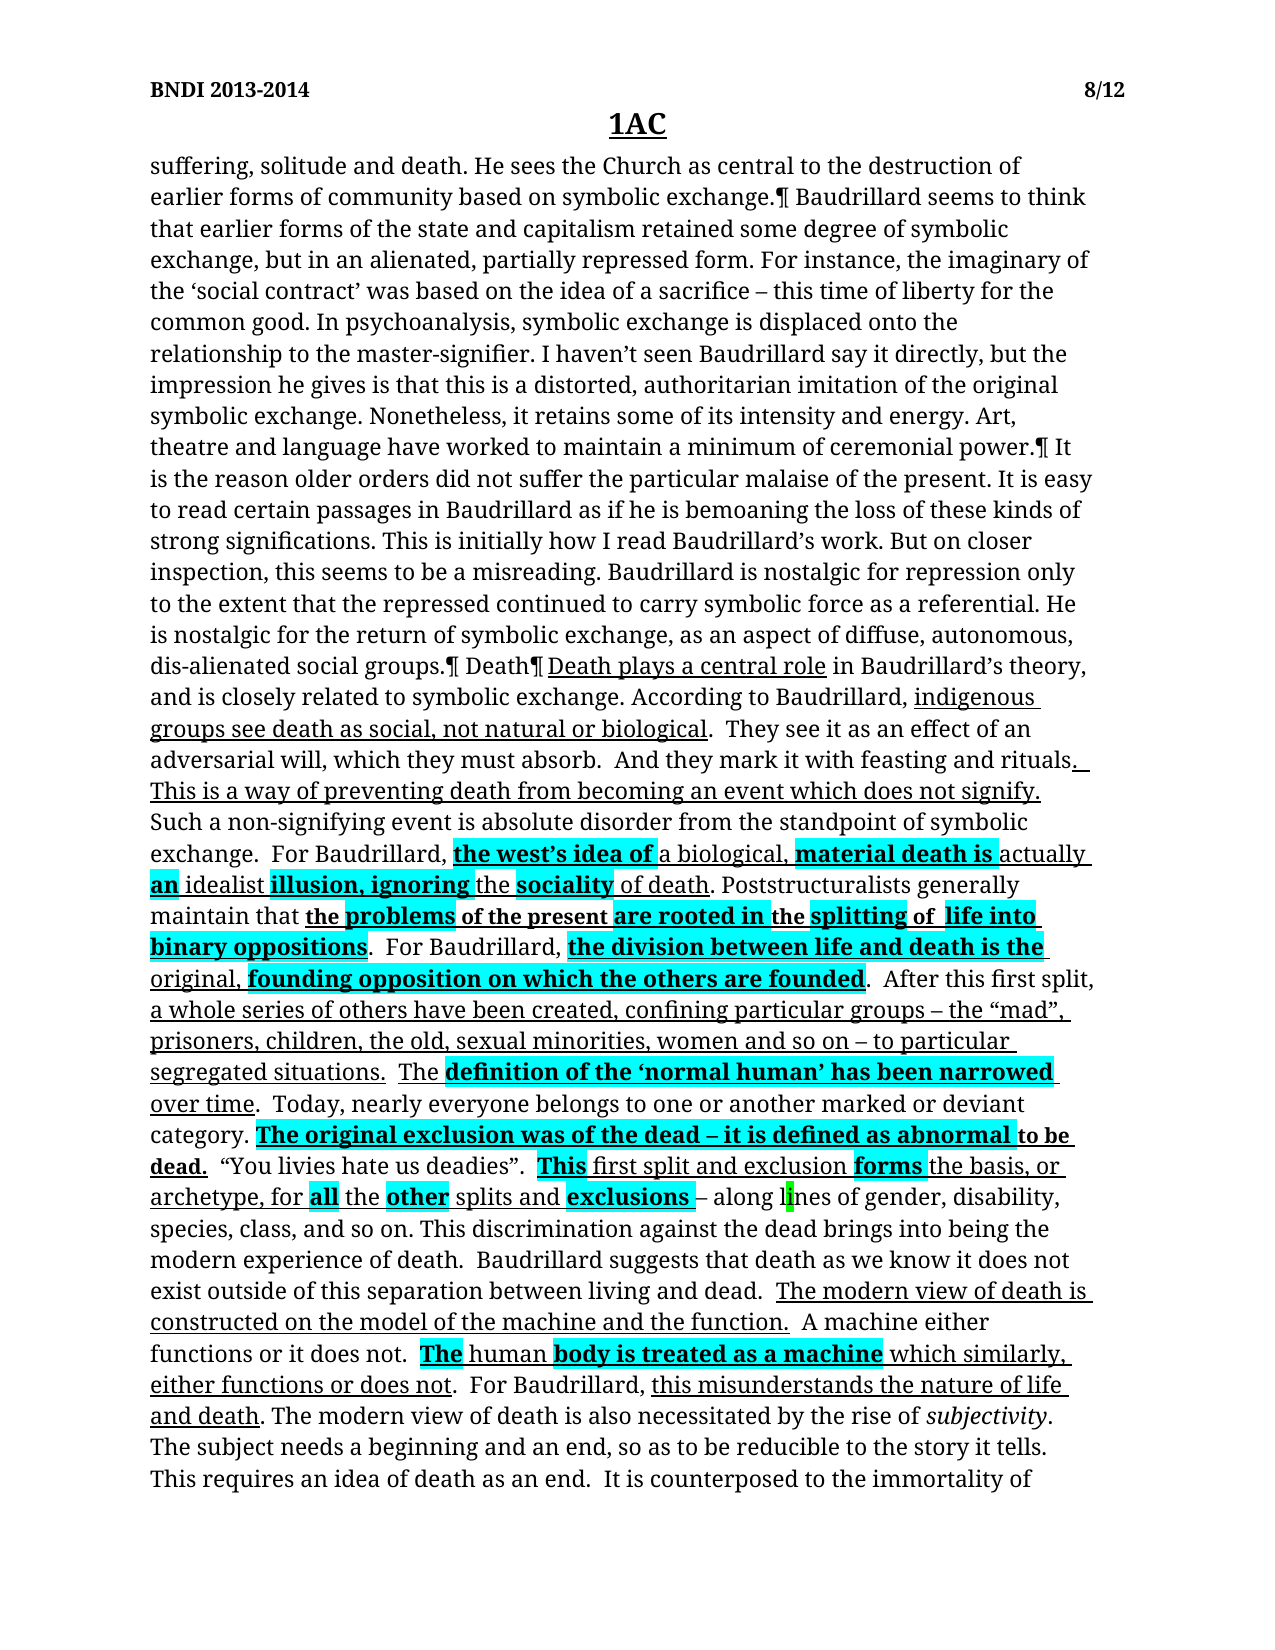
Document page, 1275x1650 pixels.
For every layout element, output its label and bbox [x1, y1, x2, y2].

text [150, 150, 1095, 1494]
